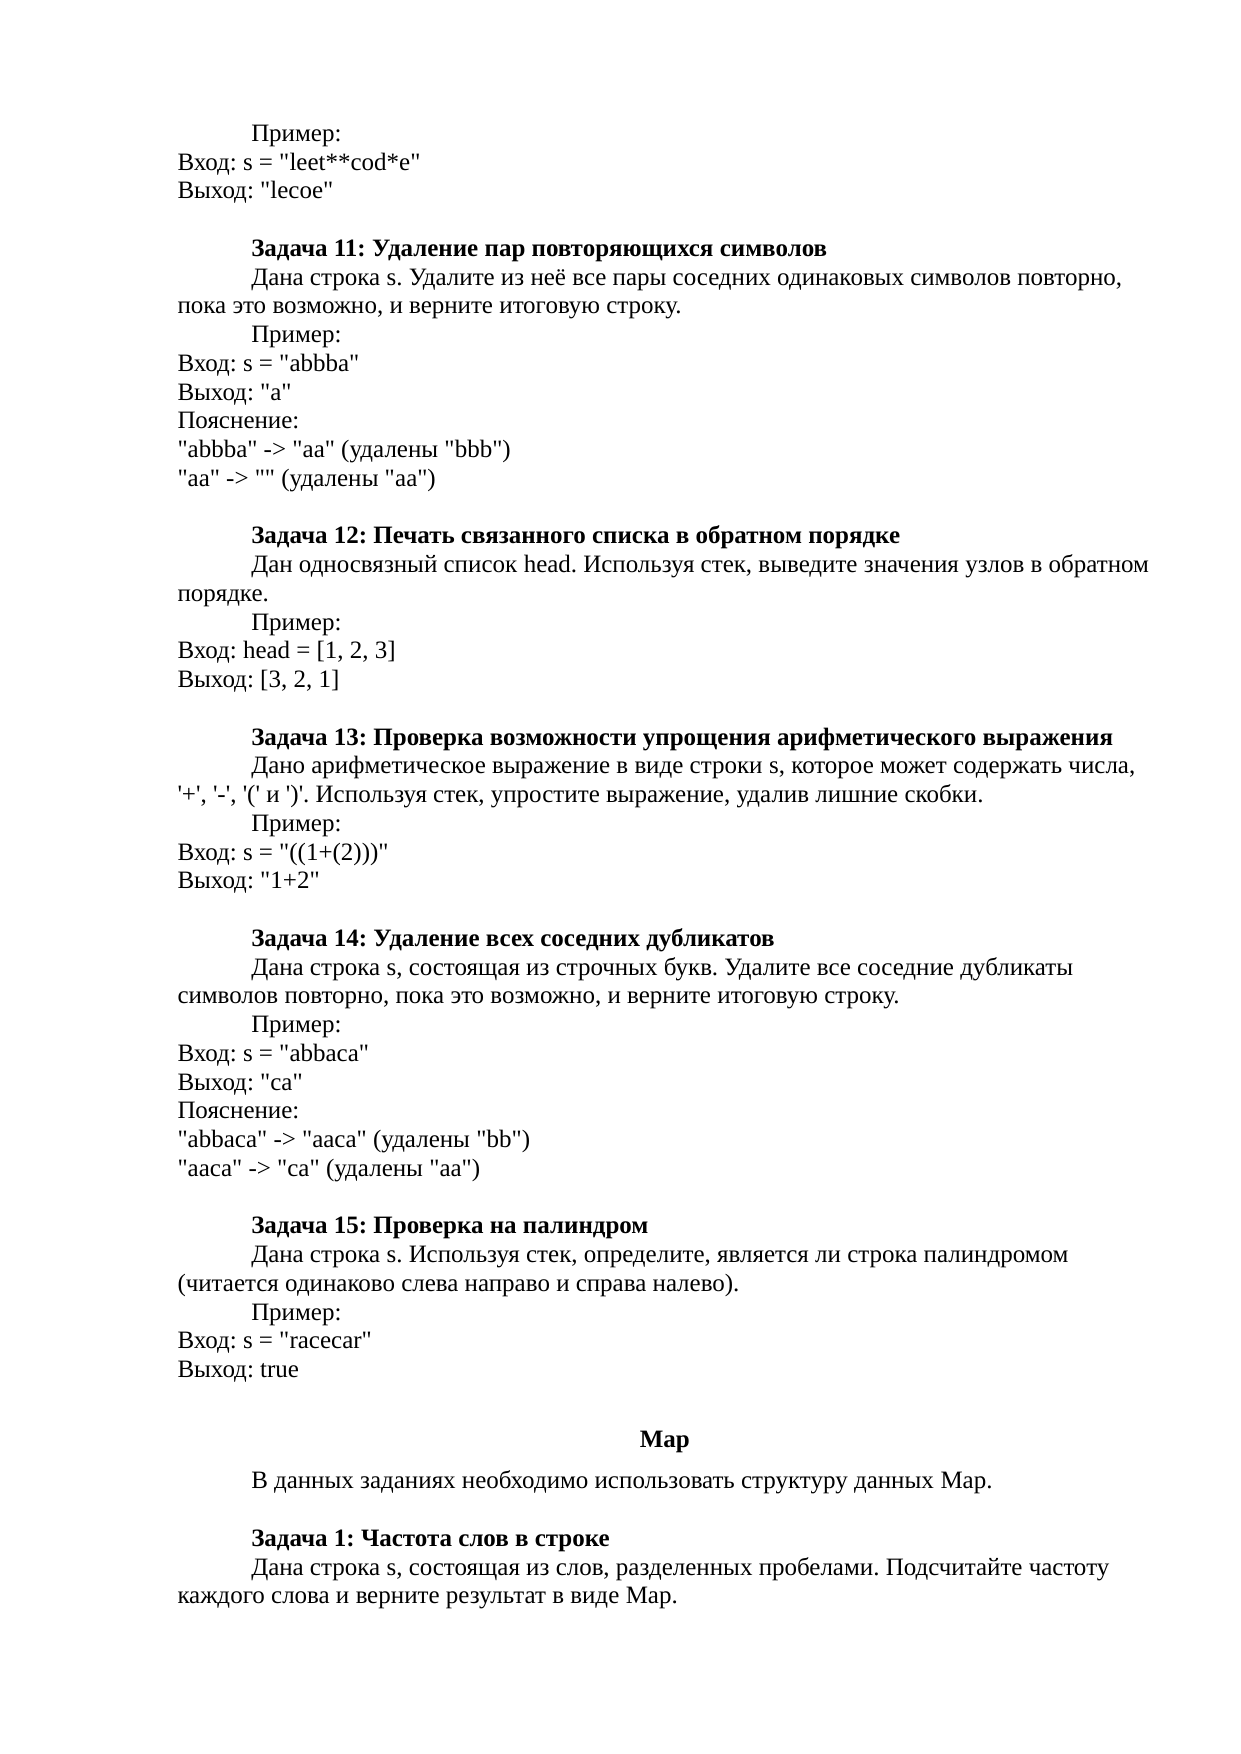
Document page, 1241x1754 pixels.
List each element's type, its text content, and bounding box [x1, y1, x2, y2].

text Дано арифметическое выражение в виде строки s, которое может содержать числа, '+', '-', '(' и ')'. Используя стек, упростите выражение, удалив лишние скобки. [177, 751, 1152, 808]
text Дана строка s, состоящая из слов, разделенных пробелами. Подсчитайте частоту каждого слова и верните результат в виде Map. [177, 1552, 1152, 1609]
text Пример: Вход: s = "abbaca" Выход: "ca" Пояснение: "abbaca" -> "aaca" (удалены "bb") "aaca" -> "ca" (удалены "aa") [177, 1009, 1152, 1182]
text Задача 13: Проверка возможности упрощения арифметического выражения [177, 722, 1152, 751]
text Пример: Вход: s = "((1+(2)))" Выход: "1+2" [177, 808, 1152, 894]
text Задача 11: Удаление пар повторяющихся символов [177, 233, 1152, 262]
text В данных заданиях необходимо использовать структуру данных Map. [177, 1466, 1152, 1494]
text Задача 14: Удаление всех соседних дубликатов [177, 923, 1152, 952]
text Задача 1: Частота слов в строке [177, 1523, 1152, 1552]
text Дана строка s. Удалите из неё все пары соседних одинаковых символов повторно, пока это возможно, и верните итоговую строку. [177, 262, 1152, 319]
text Дана строка s. Используя стек, определите, является ли строка палиндромом (читается одинаково слева направо и справа налево). [177, 1239, 1152, 1297]
text Дана строка s, состоящая из строчных букв. Удалите все соседние дубликаты символов повторно, пока это возможно, и верните итоговую строку. [177, 952, 1152, 1009]
subtitle Map [177, 1424, 1152, 1453]
text Дан односвязный список head. Используя стек, выведите значения узлов в обратном порядке. [177, 549, 1152, 607]
text Пример: Вход: s = "racecar" Выход: true [177, 1297, 1152, 1383]
text Задача 15: Проверка на палиндром [177, 1211, 1152, 1239]
text Пример: Вход: head = [1, 2, 3] Выход: [3, 2, 1] [177, 607, 1152, 693]
text Пример: Вход: s = "leet**cod*e" Выход: "lecoe" [177, 118, 1152, 204]
text Задача 12: Печать связанного списка в обратном порядке [177, 521, 1152, 549]
text Пример: Вход: s = "abbba" Выход: "a" Пояснение: "abbba" -> "aa" (удалены "bbb") "aa" -> "" (удалены "aa") [177, 319, 1152, 492]
